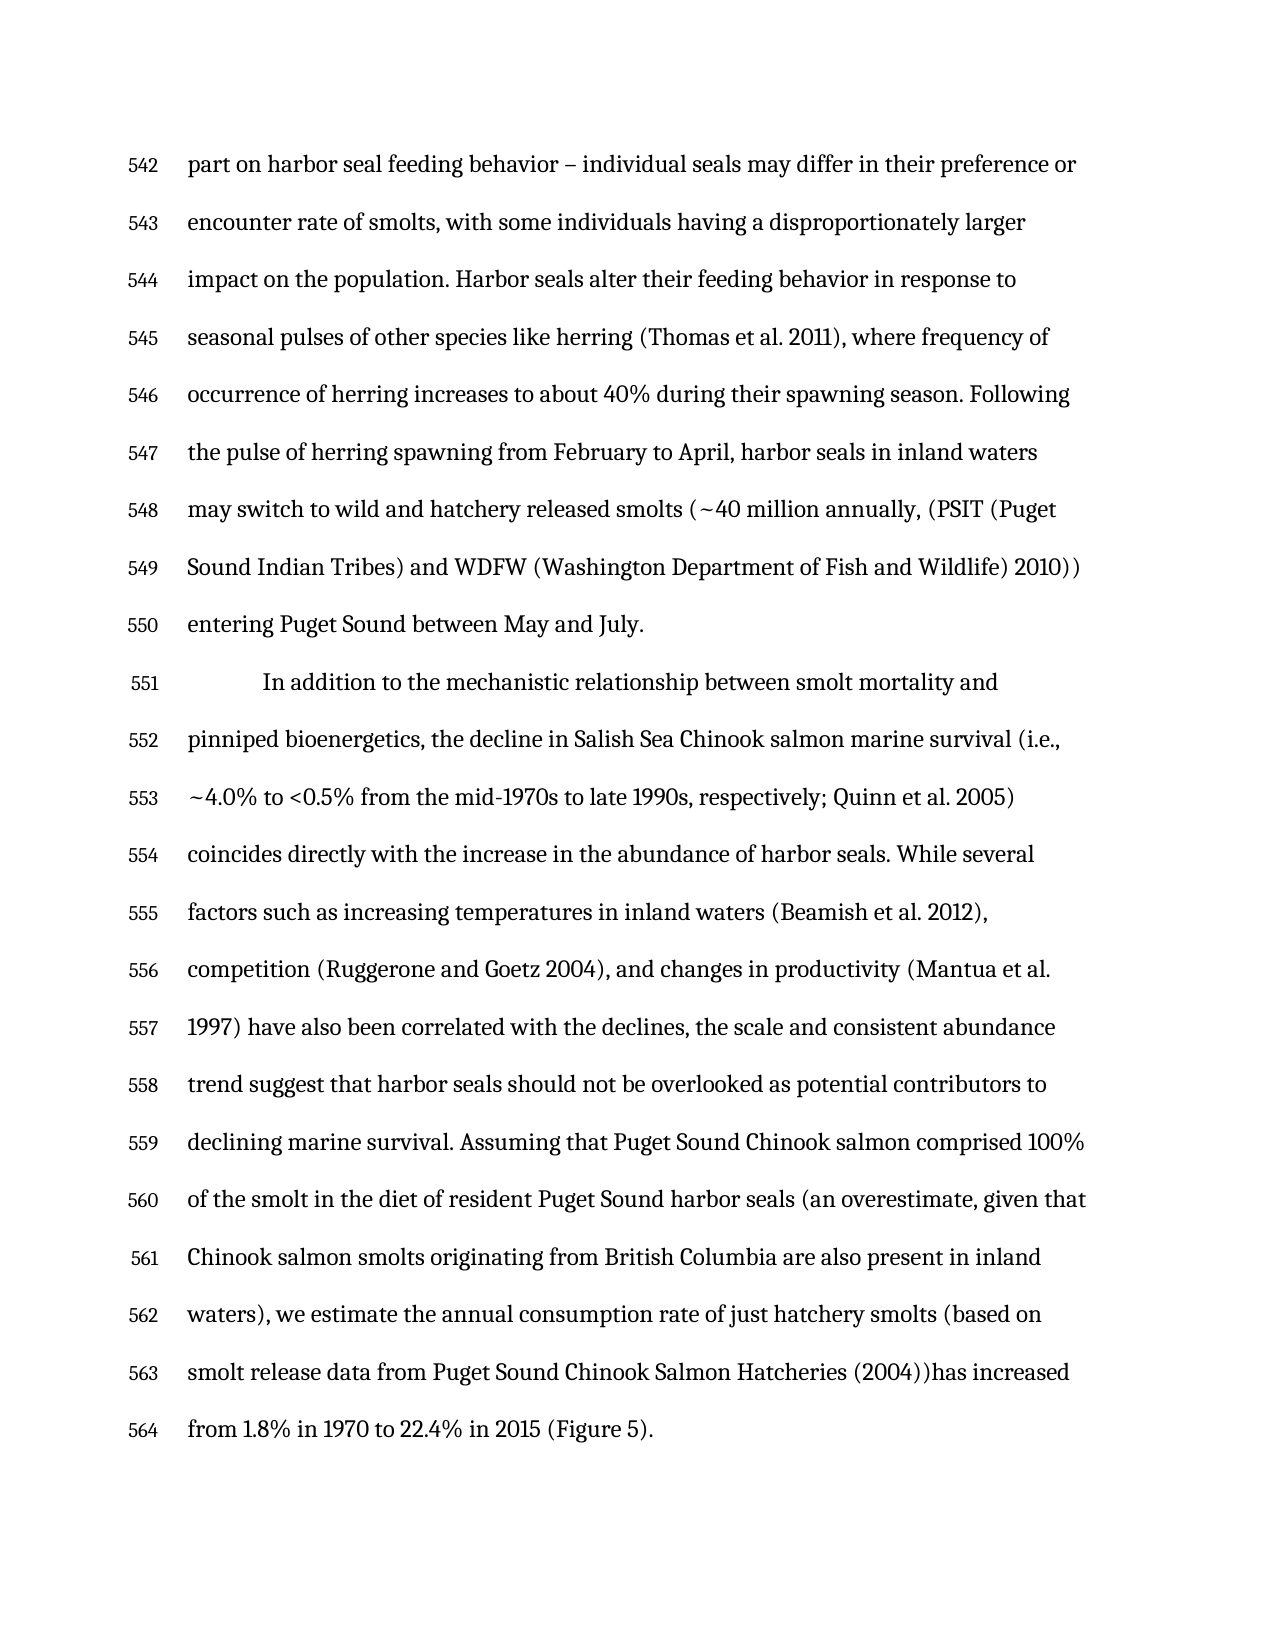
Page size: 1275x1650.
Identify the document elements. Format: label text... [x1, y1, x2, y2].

text In addition to the mechanistic relationship between smolt mortality and pinniped bioenergetics, the decline in Salish Sea Chinook salmon marine survival (i.e., ~4.0% to <0.5% from the mid-1970s to late 1990s, respectively; Quinn et al. 2005) coincides directly with the increase in the abundance of harbor seals. While several factors such as increasing temperatures in inland waters (Beamish et al. 2012), competition (Ruggerone and Goetz 2004), and changes in productivity (Mantua et al. 1997) have also been correlated with the declines, the scale and consistent abundance trend suggest that harbor seals should not be overlooked as potential contributors to declining marine survival. Assuming that Puget Sound Chinook salmon comprised 100% of the smolt in the diet of resident Puget Sound harbor seals (an overestimate, given that Chinook salmon smolts originating from British Columbia are also present in inland waters), we estimate the annual consumption rate of just hatchery smolts (based on smolt release data from Puget Sound Chinook Salmon Hatcheries (2004))has increased from 1.8% in 1970 to 22.4% in 2015 (Figure 5). [187, 667, 1087, 1444]
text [187, 150, 1087, 639]
